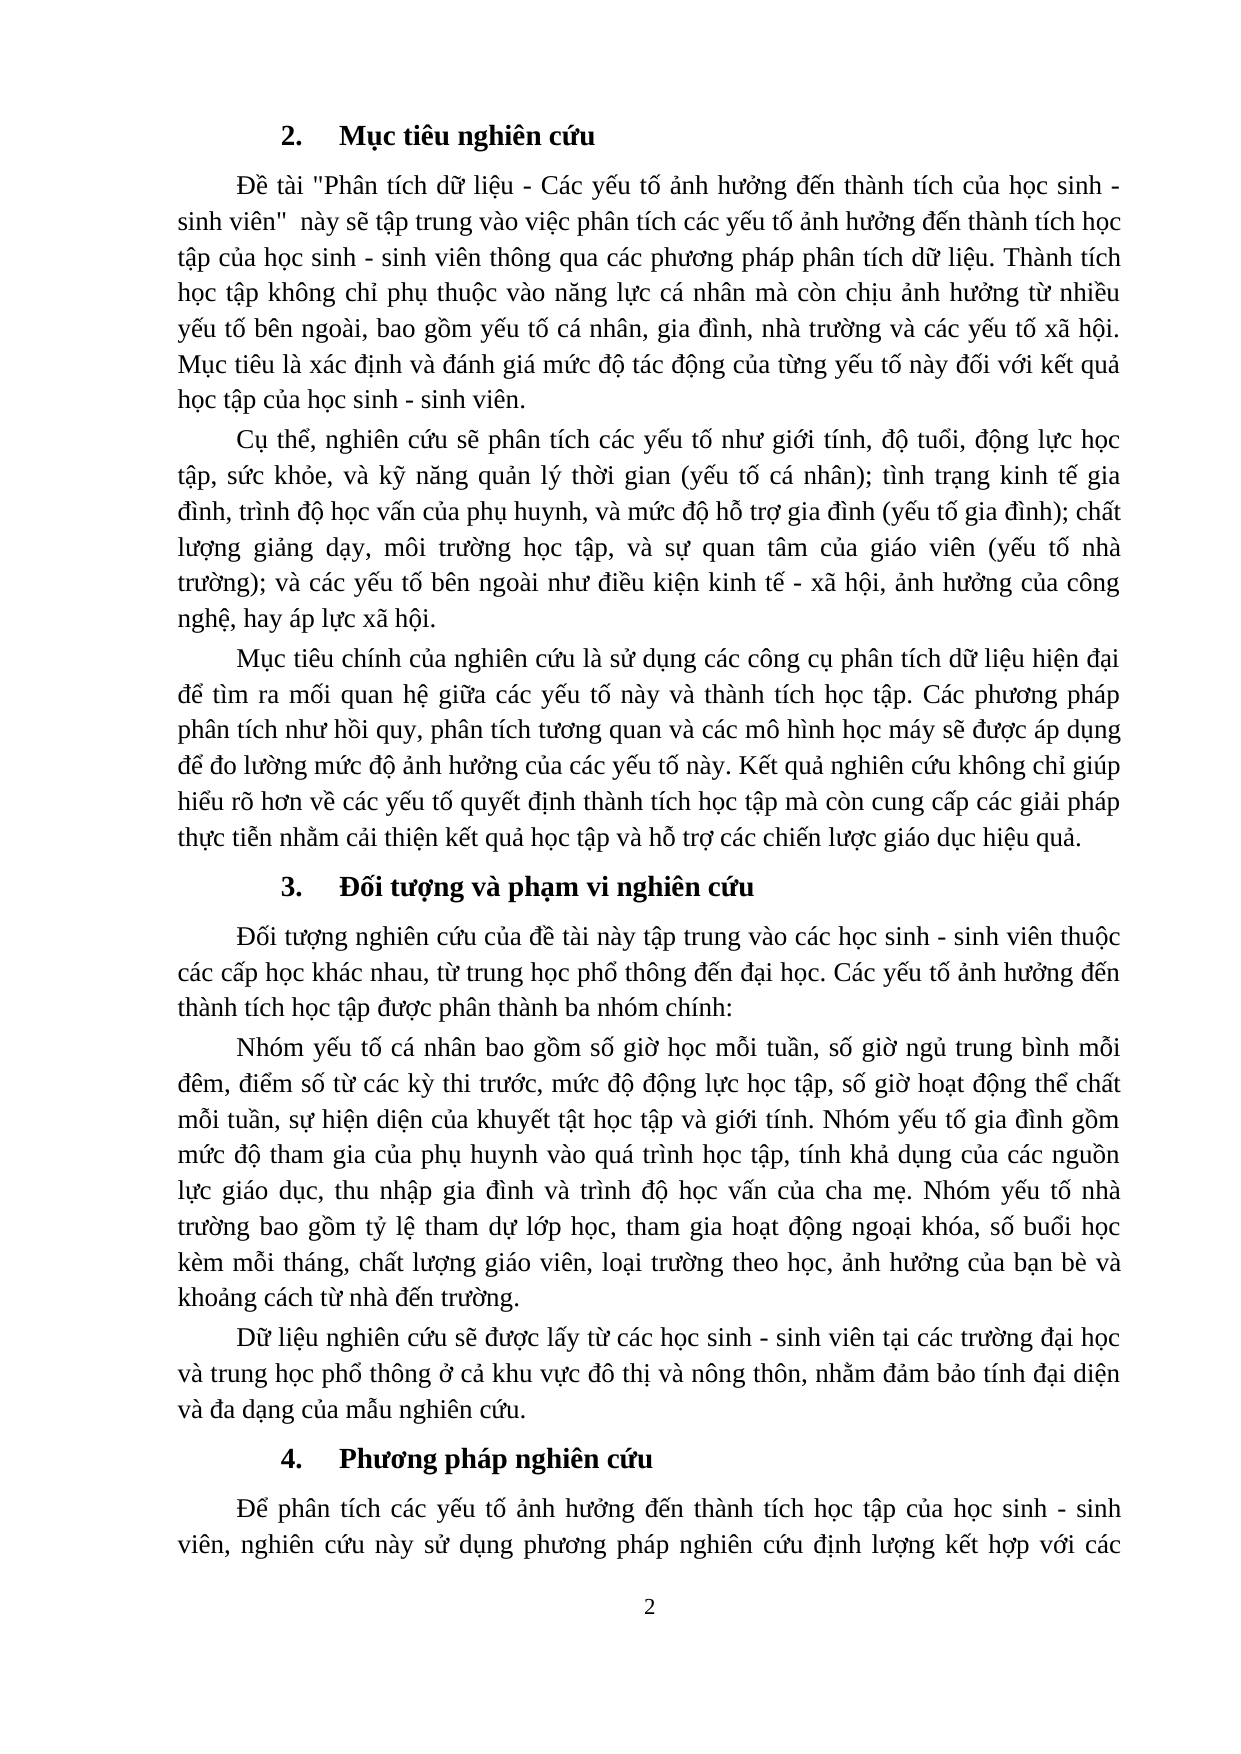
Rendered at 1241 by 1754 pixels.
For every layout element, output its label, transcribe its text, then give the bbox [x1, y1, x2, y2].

text Dữ liệu nghiên cứu sẽ được lấy từ các học sinh - sinh viên tại các trường đại học và trung học phổ thông ở cả khu vực đô thị và nông thôn, nhằm đảm bảo tính đại diện và đa dạng của mẫu nghiên cứu. [177, 1321, 1122, 1424]
subtitle 2. Mục tiêu nghiên cứu [281, 118, 1122, 152]
text Nhóm yếu tố cá nhân bao gồm số giờ học mỗi tuần, số giờ ngủ trung bình mỗi đêm, điểm số từ các kỳ thi trước, mức độ động lực học tập, số giờ hoạt động thể chất mỗi tuần, sự hiện diện của khuyết tật học tập và giới tính. Nhóm yếu tố gia đình gồm mức độ tham gia của phụ huynh vào quá trình học tập, tính khả dụng của các nguồn lực giáo dục, thu nhập gia đình và trình độ học vấn của cha mẹ. Nhóm yếu tố nhà trường bao gồm tỷ lệ tham dự lớp học, tham gia hoạt động ngoại khóa, số buổi học kèm mỗi tháng, chất lượng giáo viên, loại trường theo học, ảnh hưởng của bạn bè và khoảng cách từ nhà đến trường. [177, 1031, 1122, 1312]
subtitle 4. Phương pháp nghiên cứu [281, 1441, 1122, 1474]
subtitle 3. Đối tượng và phạm vi nghiên cứu [281, 869, 1122, 902]
text Đề tài "Phân tích dữ liệu - Các yếu tố ảnh hưởng đến thành tích của học sinh - sinh viên" này sẽ tập trung vào việc phân tích các yếu tố ảnh hưởng đến thành tích học tập của học sinh - sinh viên thông qua các phương pháp phân tích dữ liệu. Thành tích học tập không chỉ phụ thuộc vào năng lực cá nhân mà còn chịu ảnh hưởng từ nhiều yếu tố bên ngoài, bao gồm yếu tố cá nhân, gia đình, nhà trường và các yếu tố xã hội. Mục tiêu là xác định và đánh giá mức độ tác động của từng yếu tố này đối với kết quả học tập của học sinh - sinh viên. [177, 169, 1122, 415]
text Cụ thể, nghiên cứu sẽ phân tích các yếu tố như giới tính, độ tuổi, động lực học tập, sức khỏe, và kỹ năng quản lý thời gian (yếu tố cá nhân); tình trạng kinh tế gia đình, trình độ học vấn của phụ huynh, và mức độ hỗ trợ gia đình (yếu tố gia đình); chất lượng giảng dạy, môi trường học tập, và sự quan tâm của giáo viên (yếu tố nhà trường); và các yếu tố bên ngoài như điều kiện kinh tế - xã hội, ảnh hưởng của công nghệ, hay áp lực xã hội. [177, 423, 1122, 633]
text Mục tiêu chính của nghiên cứu là sử dụng các công cụ phân tích dữ liệu hiện đại để tìm ra mối quan hệ giữa các yếu tố này và thành tích học tập. Các phương pháp phân tích như hồi quy, phân tích tương quan và các mô hình học máy sẽ được áp dụng để đo lường mức độ ảnh hưởng của các yếu tố này. Kết quả nghiên cứu không chỉ giúp hiểu rõ hơn về các yếu tố quyết định thành tích học tập mà còn cung cấp các giải pháp thực tiễn nhằm cải thiện kết quả học tập và hỗ trợ các chiến lược giáo dục hiệu quả. [177, 642, 1122, 852]
text Đối tượng nghiên cứu của đề tài này tập trung vào các học sinh - sinh viên thuộc các cấp học khác nhau, từ trung học phổ thông đến đại học. Các yếu tố ảnh hưởng đến thành tích học tập được phân thành ba nhóm chính: [177, 920, 1122, 1022]
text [177, 1492, 1122, 1559]
